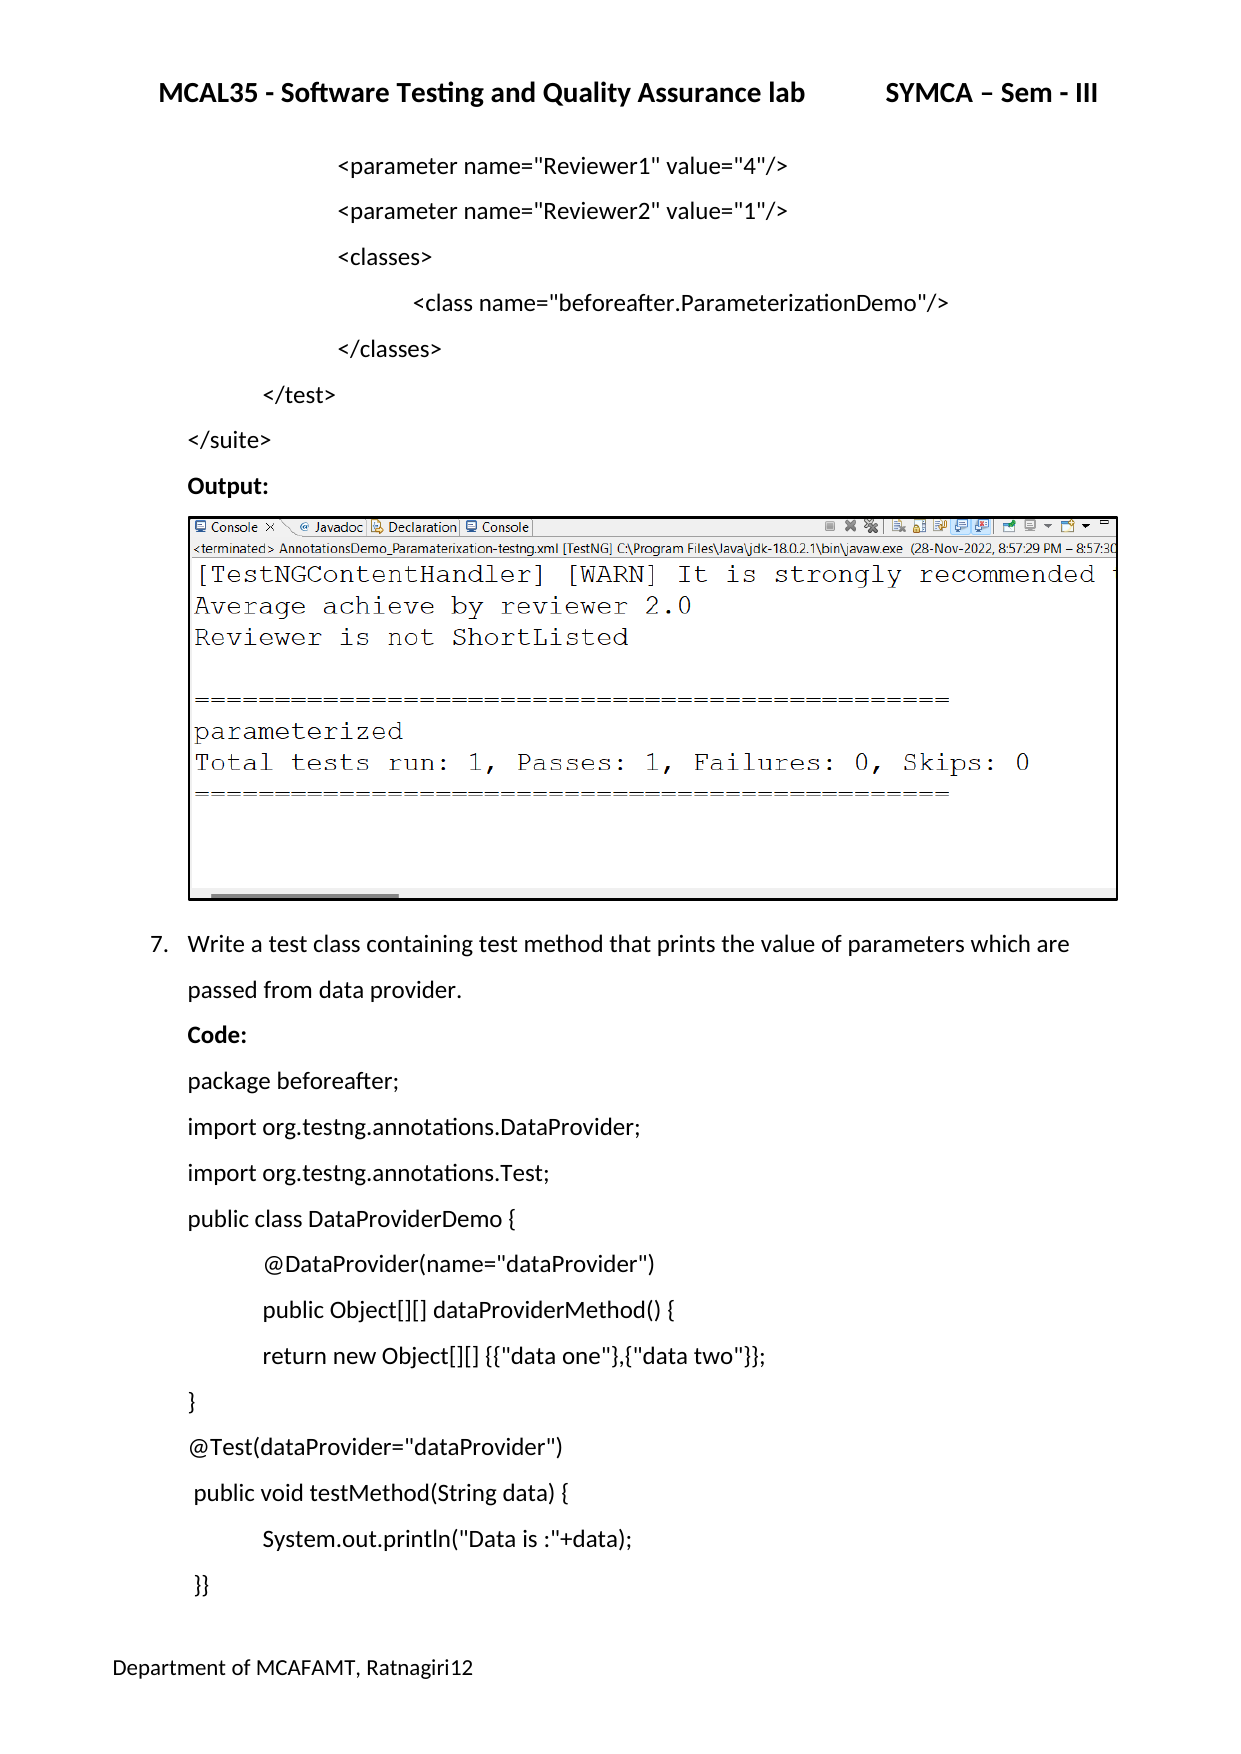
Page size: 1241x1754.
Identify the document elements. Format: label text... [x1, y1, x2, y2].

text } [187, 1386, 1155, 1416]
subtitle Output: [187, 470, 1155, 501]
text public class DataProviderDemo { @DataProvider(name="dataProvider") public Object[][] dataProviderMethod() { [187, 1203, 714, 1325]
picture [190, 519, 1116, 524]
text package beforeafter; [187, 1066, 1155, 1096]
text <parameter name="Reviewer1" value="4"/> [337, 150, 1155, 180]
text </classes> [337, 333, 1155, 363]
text @Test(dataProvider="dataProvider") public void testMethod(String data) { [187, 1431, 569, 1508]
text <classes> [337, 241, 1155, 272]
subtitle Code: [187, 1020, 1155, 1050]
text import org.testng.annotations.DataProvider; import org.testng.annotations.Test; [187, 1111, 643, 1187]
text return new Object[][] {{"data one"},{"data two"}}; [262, 1340, 1155, 1370]
text }} [193, 1569, 1155, 1599]
text <parameter name="Reviewer2" value="1"/> [337, 196, 1155, 226]
text System.out.println("Data is :"+data); [262, 1523, 1155, 1553]
text <class name="beforeafter.ParameterizationDemo"/> [413, 287, 1155, 318]
text </suite> [187, 424, 1155, 455]
text </test> [262, 379, 1155, 409]
list Write a test class containing test method that prints the value of parameters which are passed from data provider. [150, 524, 1144, 1004]
